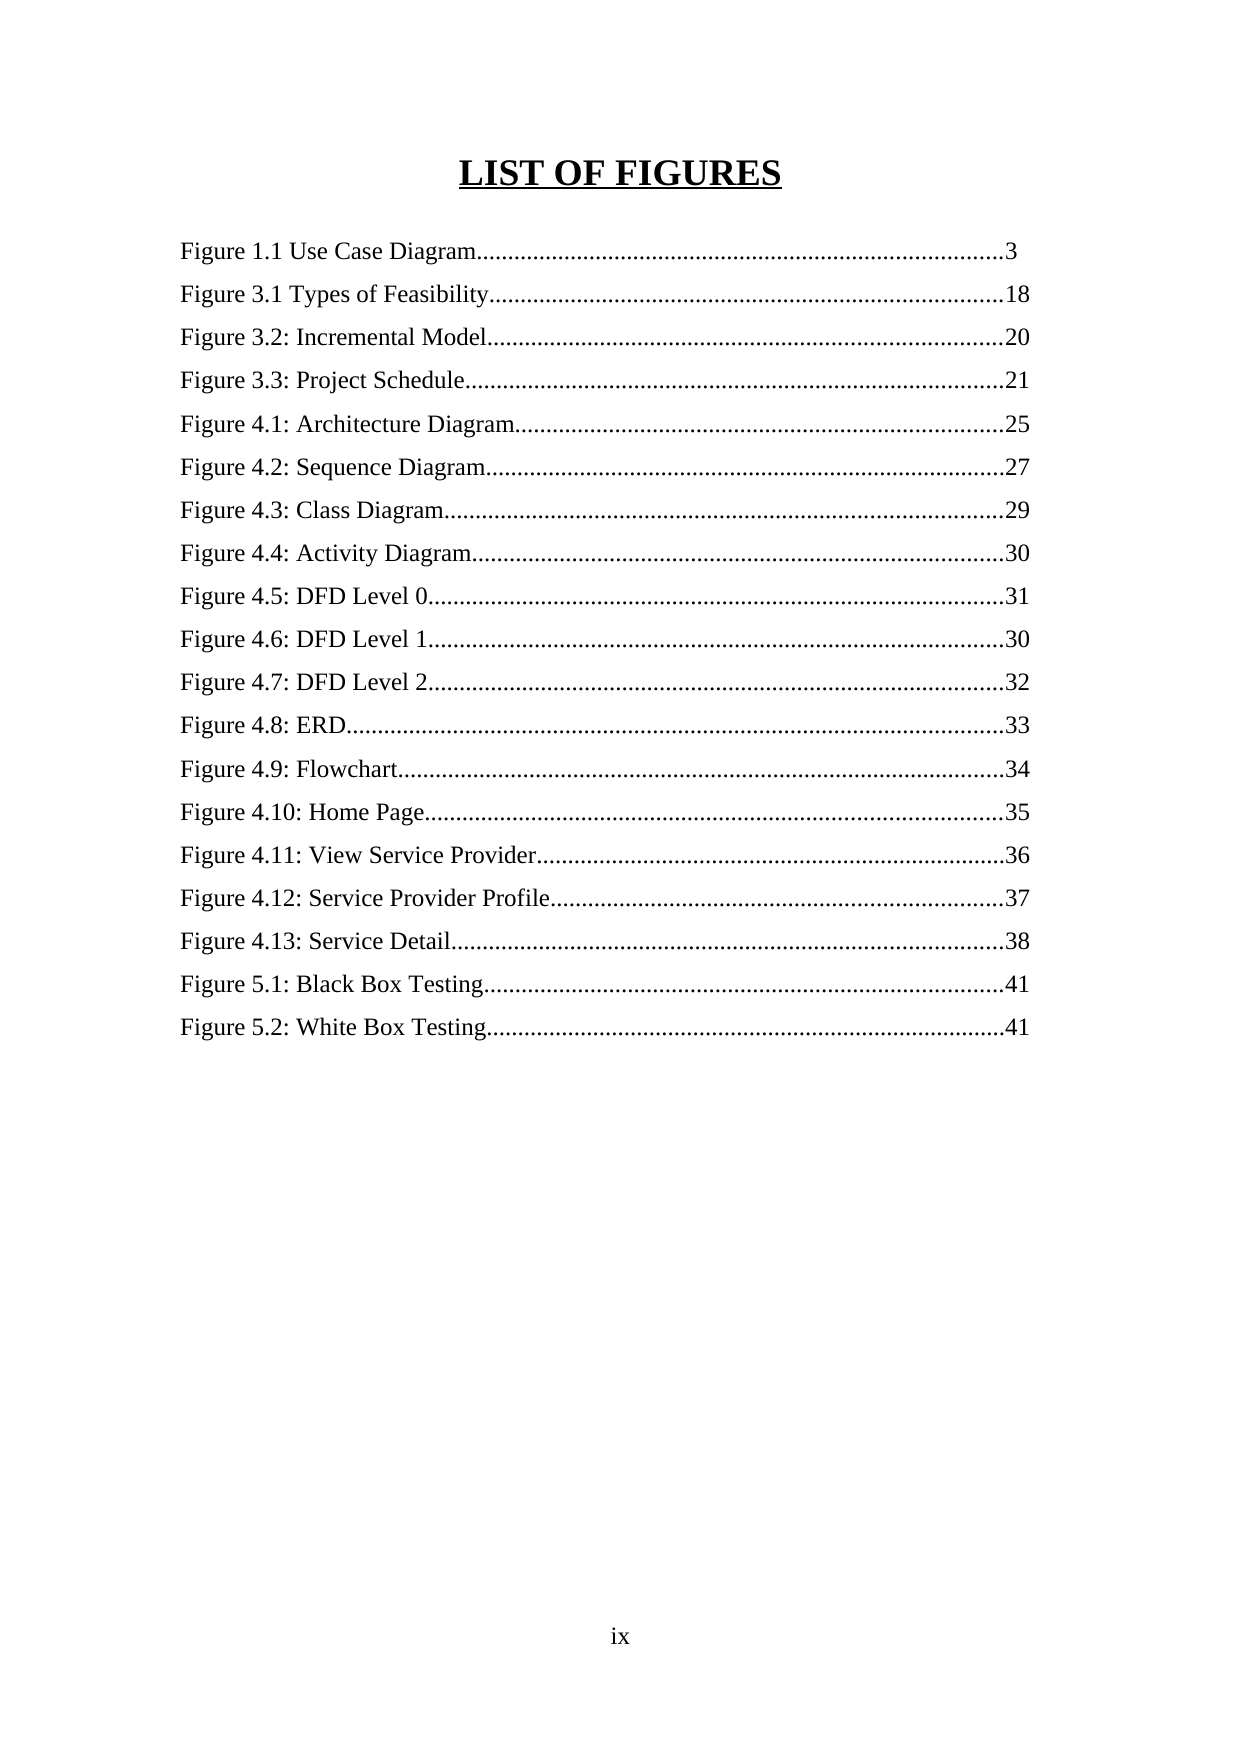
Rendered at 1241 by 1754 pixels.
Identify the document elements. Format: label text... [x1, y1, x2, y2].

text Figure 3.1 Types of Feasibility 18 [180, 279, 1060, 308]
text Figure 5.2: White Box Testing 41 [180, 1012, 1060, 1041]
text Figure 4.6: DFD Level 1 30 [180, 624, 1060, 653]
text Figure 4.7: DFD Level 2 32 [180, 667, 1060, 696]
text Figure 4.12: Service Provider Profile 37 [180, 883, 1060, 912]
text Figure 3.3: Project Schedule 21 [180, 366, 1060, 394]
text LIST OF FIGURES [180, 150, 1060, 193]
text Figure 4.13: Service Detail 38 [180, 926, 1060, 955]
text Figure 4.11: View Service Provider 36 [180, 840, 1060, 869]
text Figure 4.4: Activity Diagram 30 [180, 538, 1060, 567]
text Figure 4.1: Architecture Diagram 25 [180, 409, 1060, 437]
text Figure 4.2: Sequence Diagram 27 [180, 452, 1060, 481]
text Figure 4.10: Home Page 35 [180, 797, 1060, 826]
text Figure 5.1: Black Box Testing 41 [180, 969, 1060, 998]
text Figure 4.8: ERD 33 [180, 711, 1060, 739]
text Figure 4.3: Class Diagram 29 [180, 495, 1060, 524]
text Figure 1.1 Use Case Diagram 3 [180, 236, 1060, 265]
text Figure 3.2: Incremental Model 20 [180, 322, 1060, 351]
text Figure 4.9: Flowchart 34 [180, 754, 1060, 782]
text Figure 4.5: DFD Level 0 31 [180, 581, 1060, 610]
